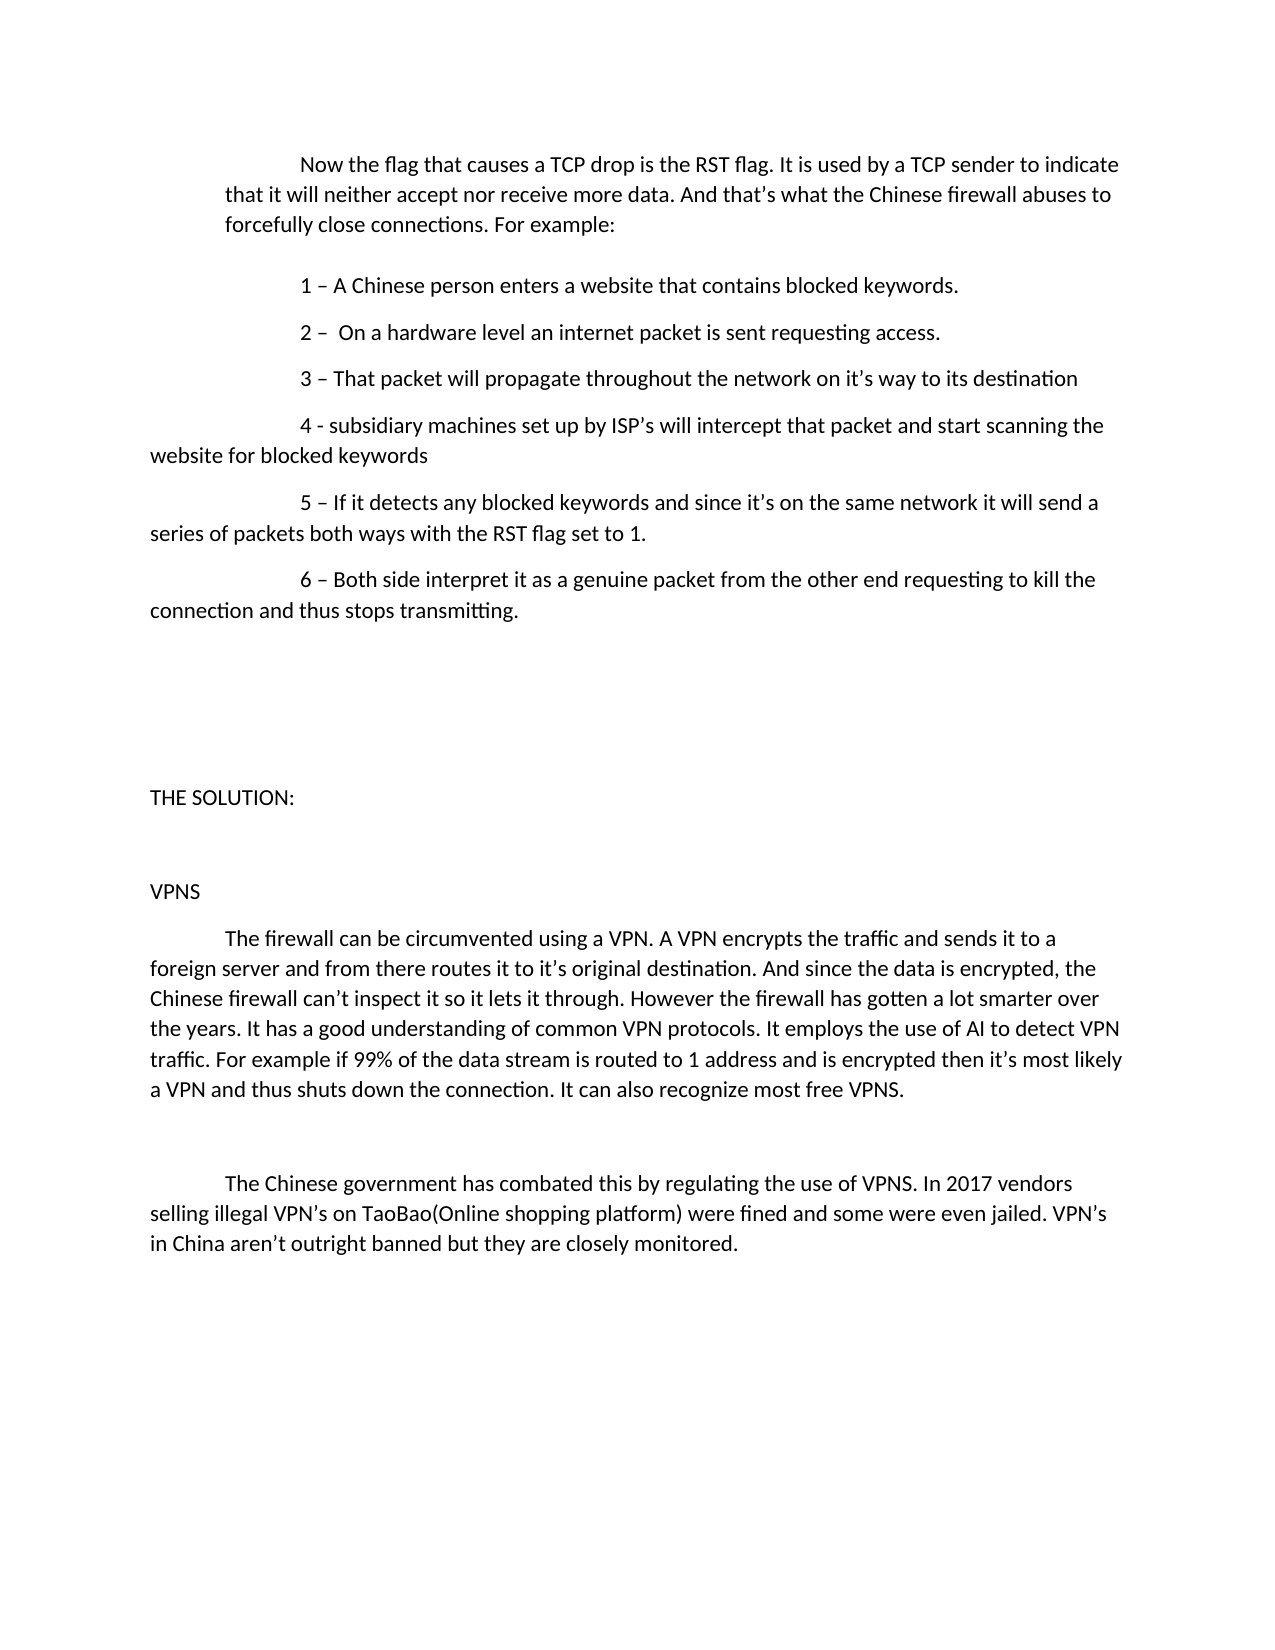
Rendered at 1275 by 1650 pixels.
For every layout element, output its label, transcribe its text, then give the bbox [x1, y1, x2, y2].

text 3 – That packet will propagate throughout the network on it’s way to its destination [150, 364, 1125, 393]
text The firewall can be circumvented using a VPN. A VPN encrypts the traffic and sends it to a foreign server and from there routes it to it’s original destination. And since the data is encrypted, the Chinese firewall can’t inspect it so it lets it through. However the firewall has gotten a lot smarter over the years. It has a good understanding of common VPN protocols. It employs the use of AI to detect VPN traffic. For example if 99% of the data stream is routed to 1 address and is encrypted then it’s most likely a VPN and thus shuts down the connection. It can also recognize most free VPNS. [150, 924, 1125, 1103]
text 2 – On a hardware level an internet packet is sent requesting access. [150, 318, 1125, 346]
list Now the flag that causes a TCP drop is the RST flag. It is used by a TCP sender to indicate that it will neither accept nor receive more data. And that’s what the Chinese firewall abuses to forcefully close connections. For example: [225, 150, 1125, 238]
text VPNS [150, 877, 1125, 905]
text 6 – Both side interpret it as a genuine packet from the other end requesting to kill the connection and thus stops transmitting. [150, 566, 1125, 624]
text THE SOLUTION: [150, 783, 1125, 811]
list 1 – A Chinese person enters a website that contains blocked keywords. [225, 271, 1125, 299]
text 5 – If it detects any blocked keywords and since it’s on the same network it will send a series of packets both ways with the RST flag set to 1. [150, 488, 1125, 547]
text The Chinese government has combated this by regulating the use of VPNS. In 2017 vendors selling illegal VPN’s on TaoBao(Online shopping platform) were fined and some were even jailed. VPN’s in China aren’t outright banned but they are closely monitored. [150, 1169, 1125, 1257]
text 4 - subsidiary machines set up by ISP’s will intercept that packet and start scanning the website for blocked keywords [150, 411, 1125, 470]
